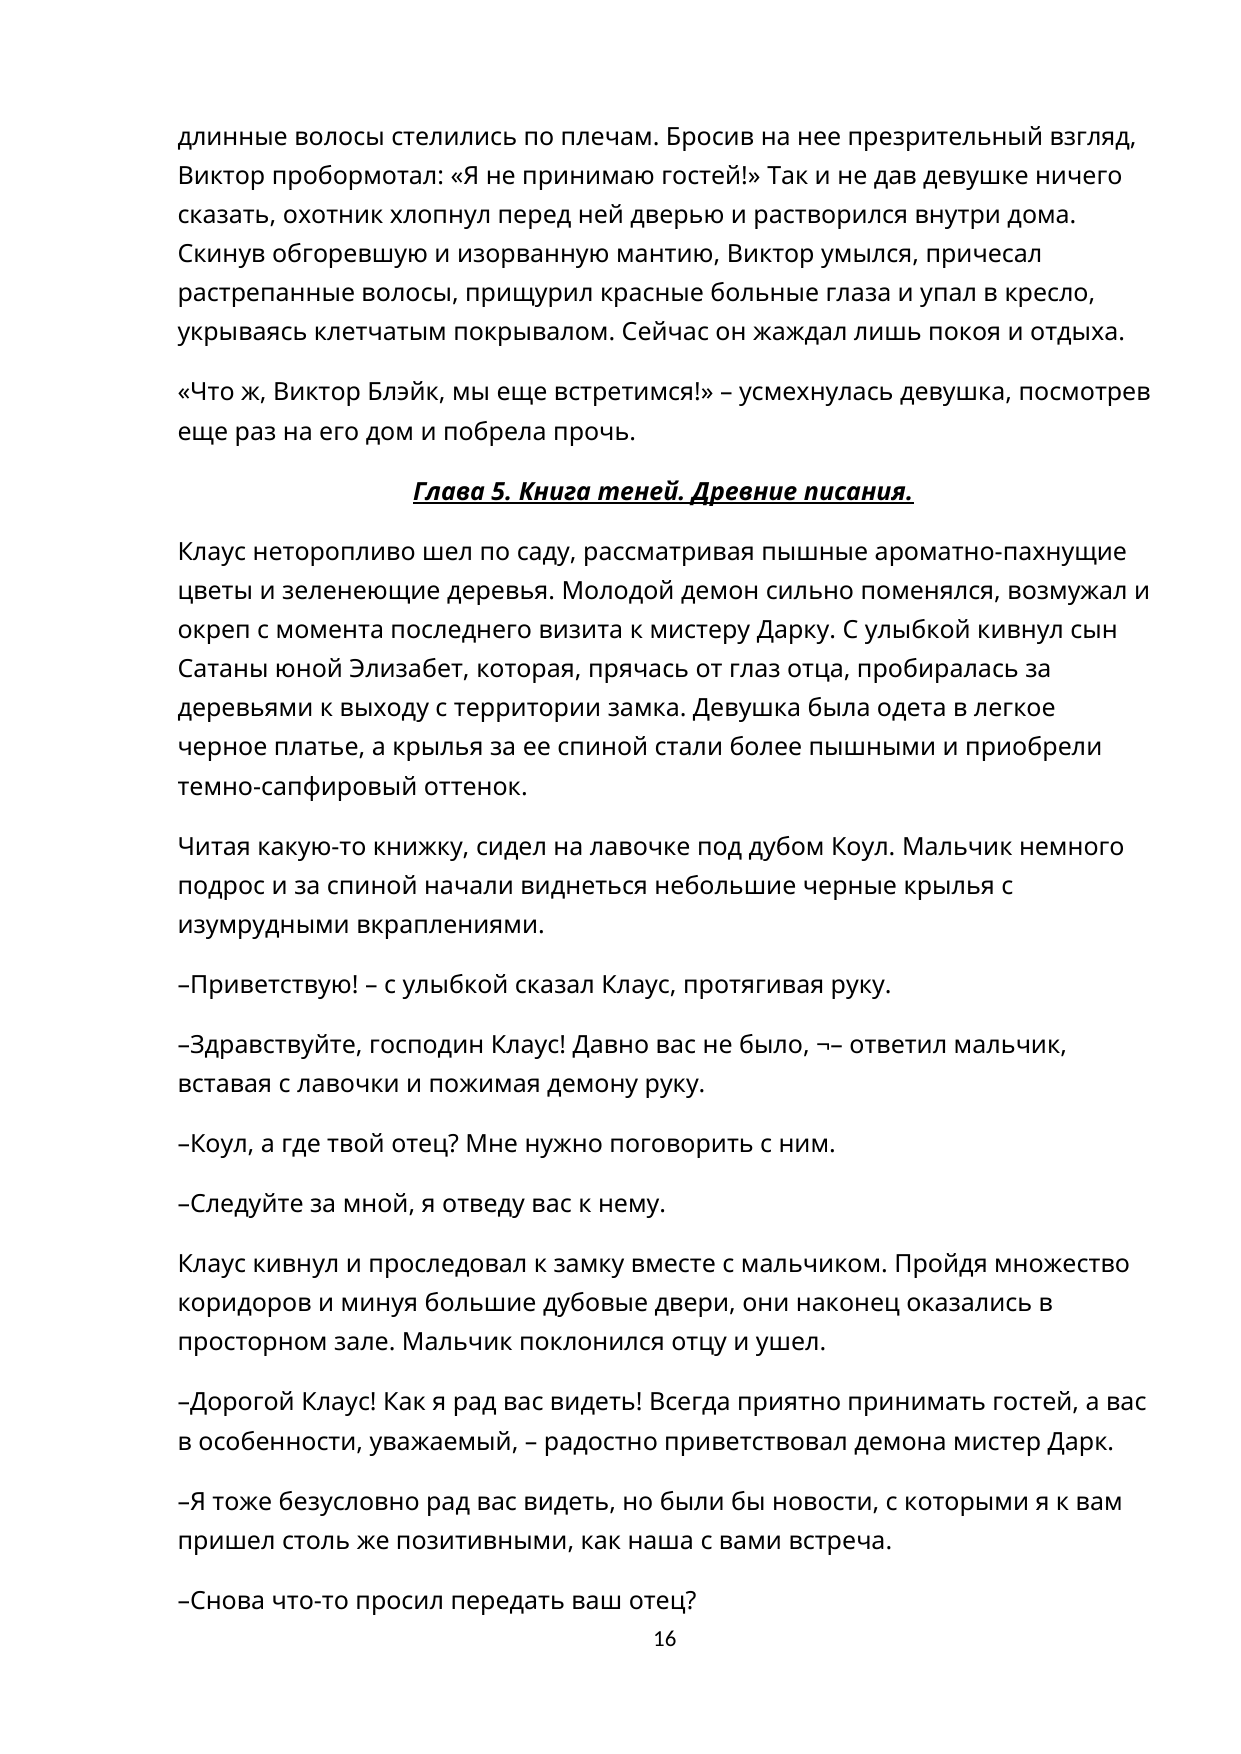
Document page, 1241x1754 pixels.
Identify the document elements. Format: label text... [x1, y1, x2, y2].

text –Снова что-то просил передать ваш отец? [177, 1582, 1152, 1616]
text Клаус кивнул и проследовал к замку вместе с мальчиком. Пройдя множество коридоров и минуя большие дубовые двери, они наконец оказались в просторном зале. Мальчик поклонился отцу и ушел. [177, 1246, 1152, 1358]
text –Я тоже безусловно рад вас видеть, но были бы новости, с которыми я к вам пришел столь же позитивными, как наша с вами встреча. [177, 1483, 1152, 1556]
text –Приветствую! – с улыбкой сказал Клаус, протягивая руку. [177, 966, 1152, 1001]
text Читая какую-то книжку, сидел на лавочке под дубом Коул. Мальчик немного подрос и за спиной начали виднеться небольшие черные крылья с изумрудными вкраплениями. [177, 828, 1152, 941]
text –Здравствуйте, господин Клаус! Давно вас не было, ¬– ответил мальчик, вставая с лавочки и пожимая демону руку. [177, 1026, 1152, 1100]
text Глава 5. Книга теней. Древние писания. [177, 473, 1152, 507]
text –Следуйте за мной, я отведу вас к нему. [177, 1186, 1152, 1220]
text –Дорогой Клаус! Как я рад вас видеть! Всегда приятно принимать гостей, а вас в особенности, уважаемый, – радостно приветствовал демона мистер Дарк. [177, 1384, 1152, 1457]
text «Что ж, Виктор Блэйк, мы еще встретимся!» – усмехнулась девушка, посмотрев еще раз на его дом и побрела прочь. [177, 374, 1152, 447]
text Клаус неторопливо шел по саду, рассматривая пышные ароматно-пахнущие цветы и зеленеющие деревья. Молодой демон сильно поменялся, возмужал и окреп с момента последнего визита к мистеру Дарку. С улыбкой кивнул сын Сатаны юной Элизабет, которая, прячась от глаз отца, пробиралась за деревьями к выходу с территории замка. Девушка была одета в легкое черное платье, а крылья за ее спиной стали более пышными и приобрели темно-сапфировый оттенок. [177, 533, 1152, 802]
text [177, 118, 1152, 348]
text –Коул, а где твой отец? Мне нужно поговорить с ним. [177, 1126, 1152, 1160]
